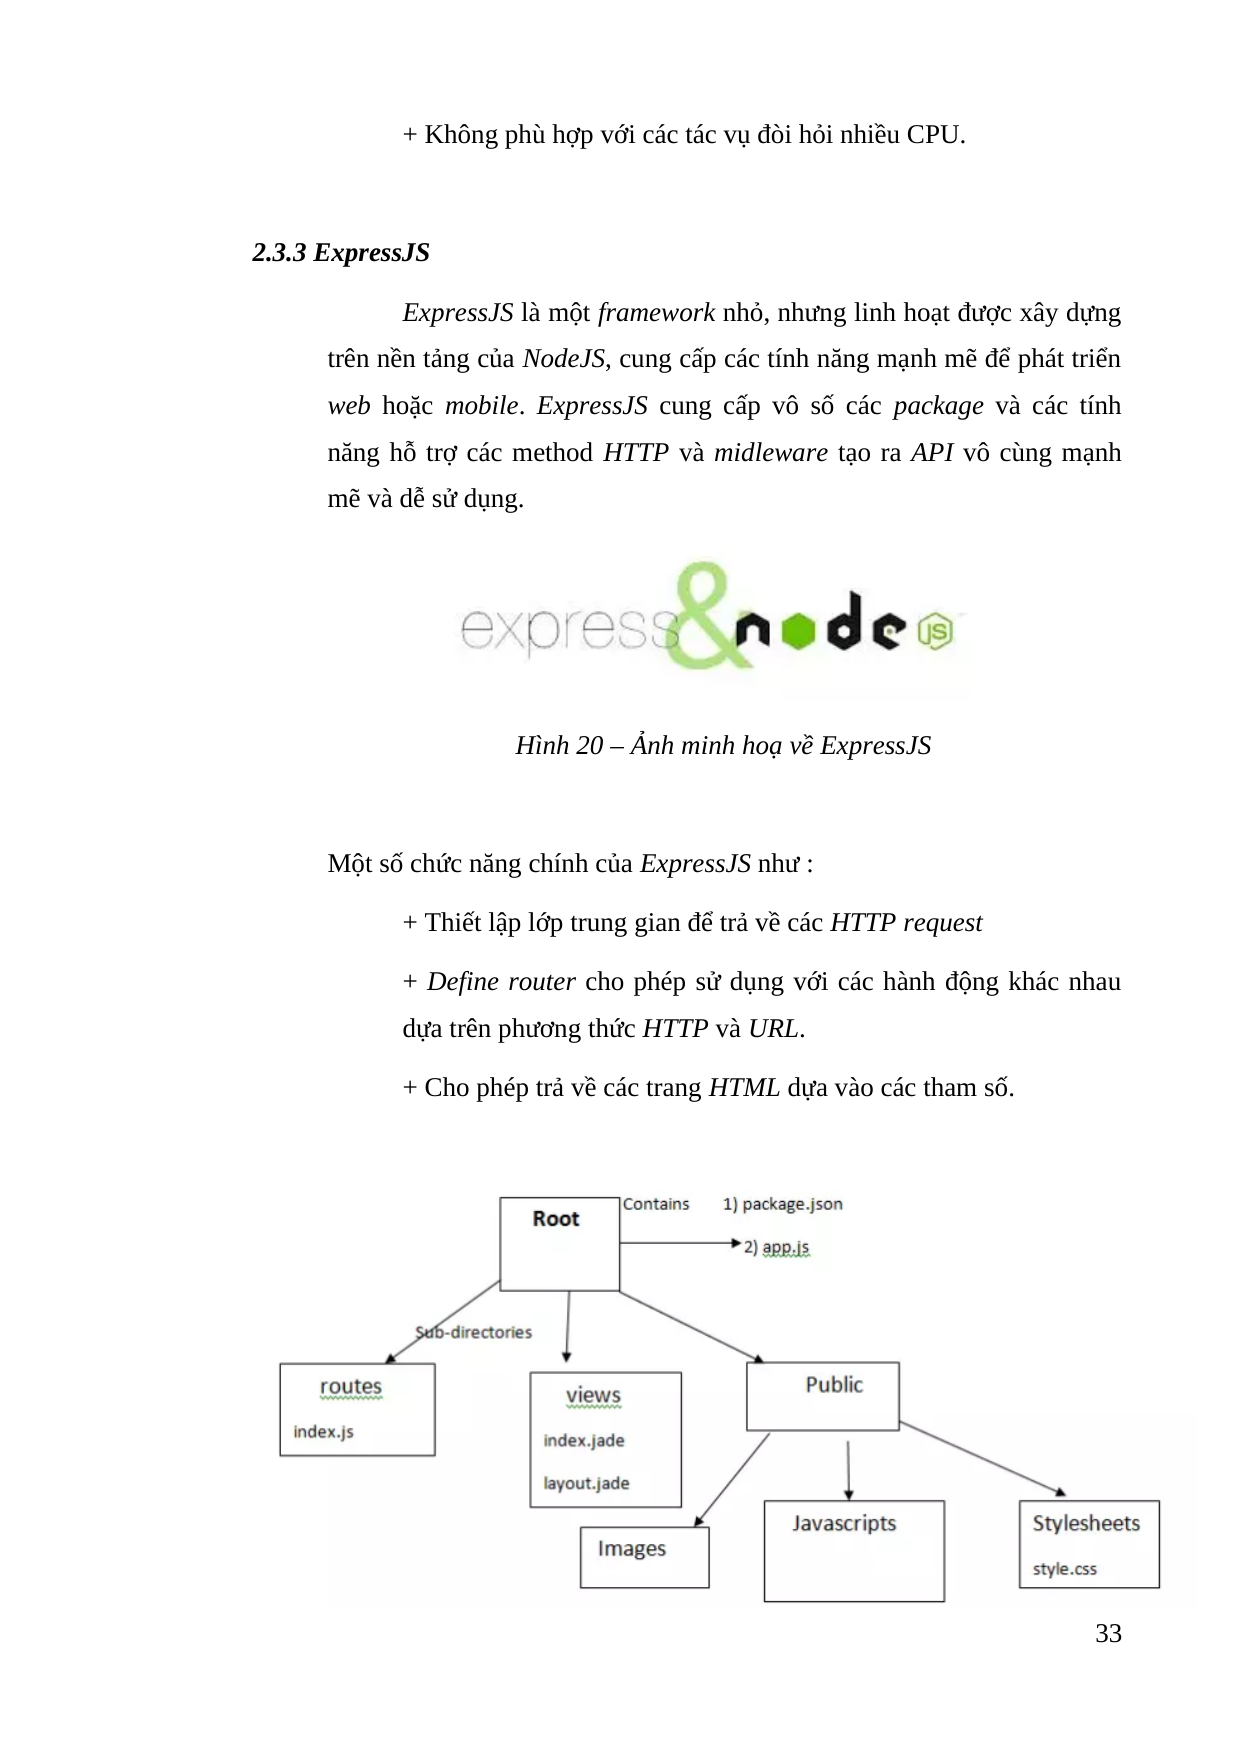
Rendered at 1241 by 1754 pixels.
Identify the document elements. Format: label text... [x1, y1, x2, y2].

text + Không phù hợp với các tác vụ đòi hỏi nhiều CPU. [402, 118, 1122, 149]
text 2.3.3 ExpressJS [177, 236, 1122, 268]
text + Define router cho phép sử dụng với các hành động khác nhau dựa trên phương thức HTTP và URL. [402, 966, 1122, 1043]
text ExpressJS là một framework nhỏ, nhưng linh hoạt được xây dựng trên nền tảng của NodeJS, cung cấp các tính năng mạnh mẽ để phát triển web hoặc mobile. ExpressJS cung cấp vô số các package và các tính năng hỗ trợ các method HTTP và midleware tạo ra API vô cùng mạnh mẽ và dễ sử dụng. [327, 296, 1122, 513]
text + Thiết lập lớp trung gian để trả về các HTTP request [402, 906, 1122, 937]
picture [449, 541, 1000, 701]
picture [252, 1177, 1198, 1610]
text Hình 20 – Ảnh minh hoạ về ExpressJS [327, 729, 1122, 760]
text + Cho phép trả về các trang HTML dựa vào các tham số. [402, 1071, 1122, 1102]
text Một số chức năng chính của ExpressJS như : [327, 847, 1122, 878]
